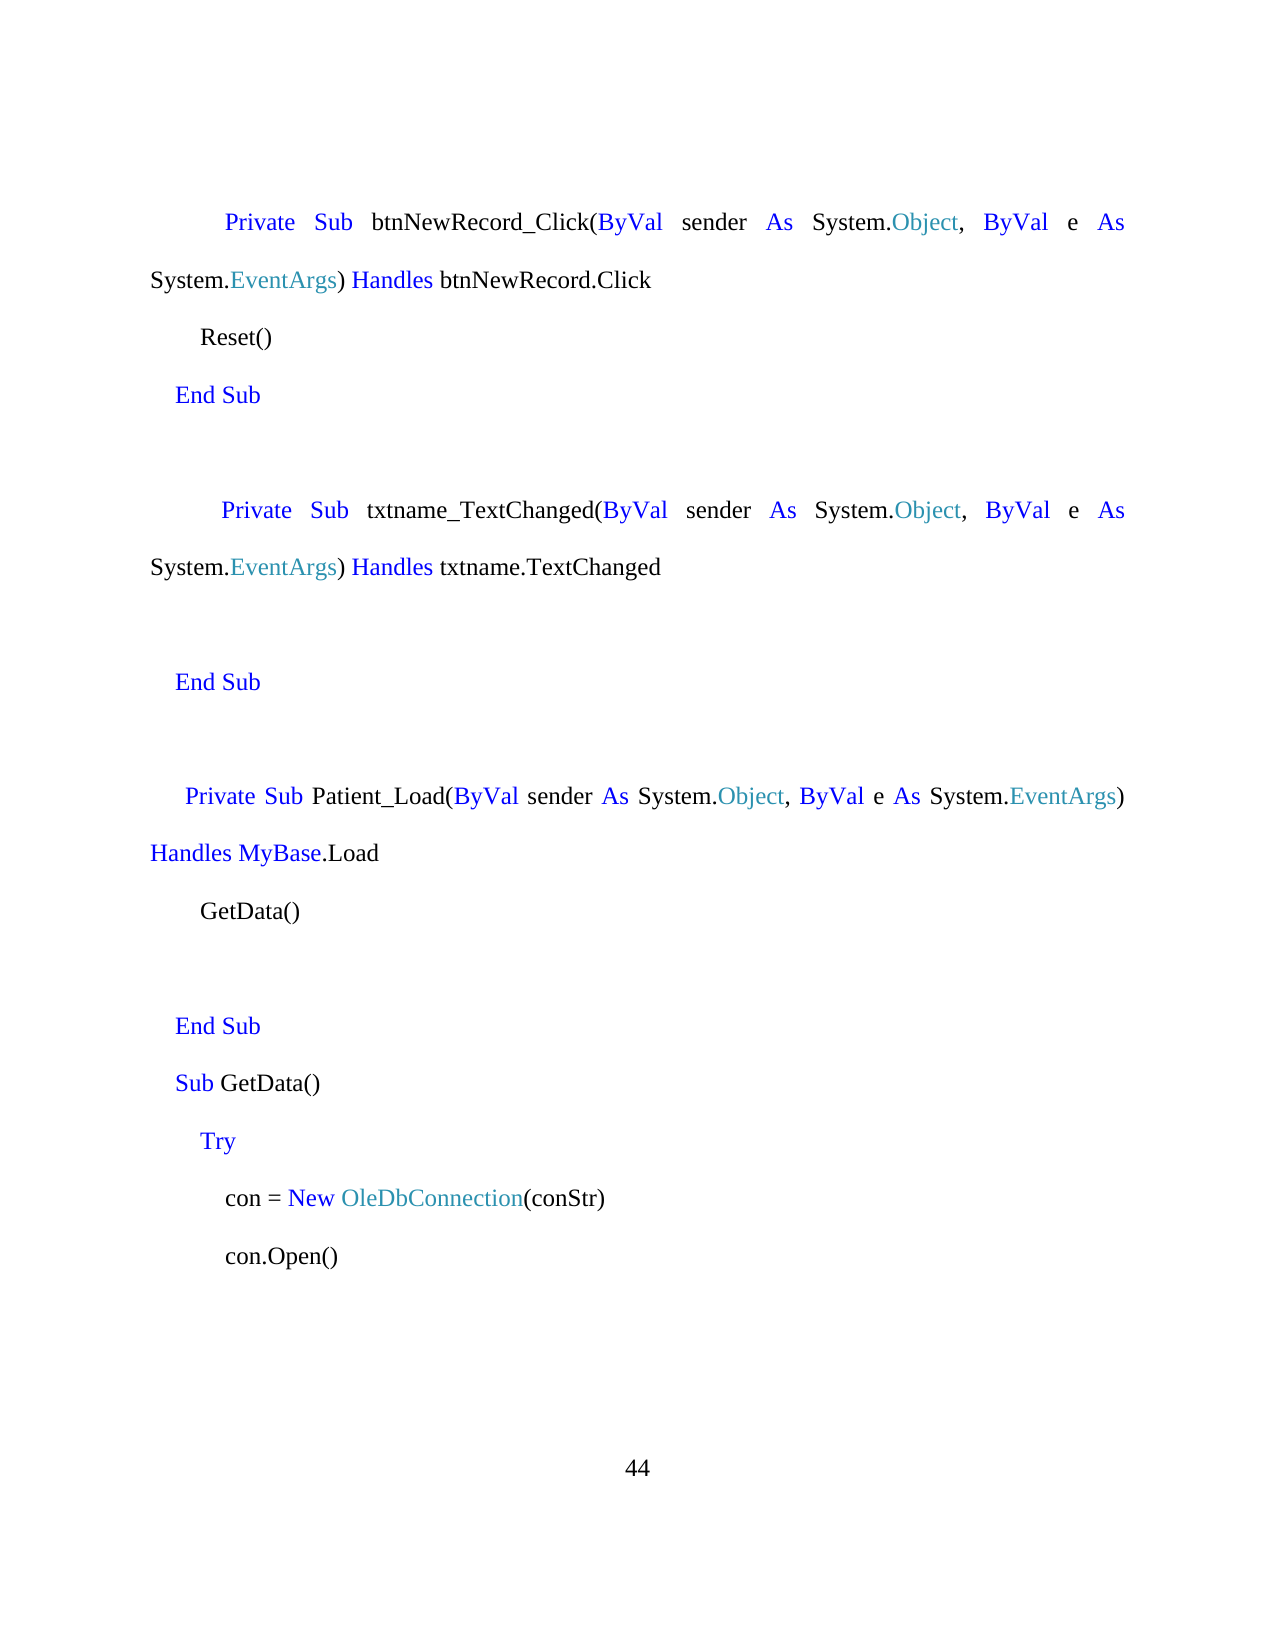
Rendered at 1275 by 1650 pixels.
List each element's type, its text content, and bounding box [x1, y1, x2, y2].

text Private Sub txtname_TextChanged(ByVal sender As System.Object, ByVal e As System.EventArgs) Handles txtname.TextChanged [150, 495, 1125, 581]
text Try [150, 1126, 1125, 1155]
text Private Sub btnNewRecord_Click(ByVal sender As System.Object, ByVal e As System.EventArgs) Handles btnNewRecord.Click [150, 207, 1125, 294]
text End Sub [150, 380, 1125, 409]
text GetData() [150, 896, 1125, 925]
text End Sub [150, 1011, 1125, 1040]
text con.Open() [150, 1241, 1125, 1270]
text End Sub [150, 667, 1125, 696]
text Reset() [150, 322, 1125, 351]
text Private Sub Patient_Load(ByVal sender As System.Object, ByVal e As System.EventArgs) Handles MyBase.Load [150, 781, 1125, 867]
text con = New OleDbConnection(conStr) [150, 1183, 1125, 1212]
text Sub GetData() [150, 1068, 1125, 1097]
